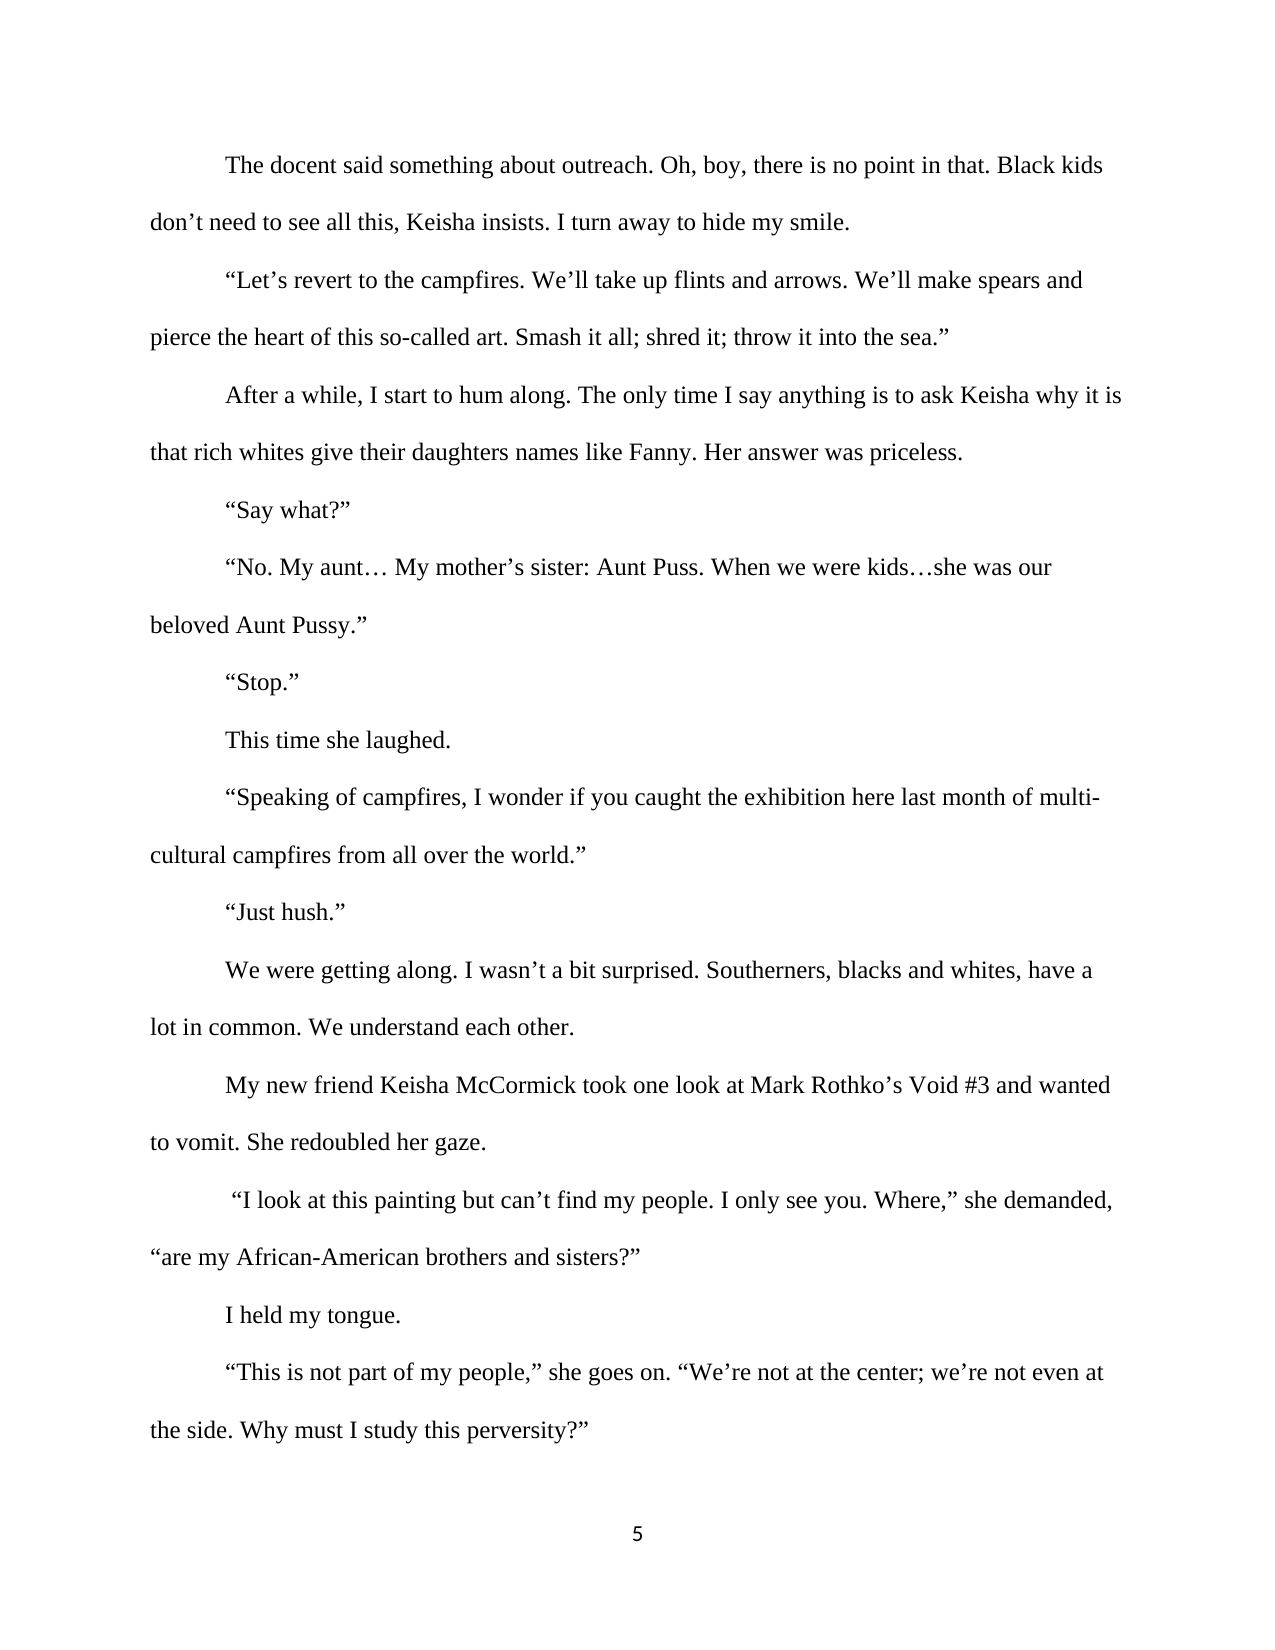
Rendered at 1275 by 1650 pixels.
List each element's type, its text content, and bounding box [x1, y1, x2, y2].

text I held my tongue. [150, 1300, 1125, 1329]
text After a while, I start to hum along. The only time I say anything is to ask Keisha why it is that rich whites give their daughters names like Fanny. Her answer was priceless. [150, 380, 1125, 466]
text “Just hush.” [150, 897, 1125, 926]
text We were getting along. I wasn’t a bit surprised. Southerners, blacks and whites, have a lot in common. We understand each other. [150, 955, 1125, 1041]
text “This is not part of my people,” she goes on. “We’re not at the center; we’re not even at the side. Why must I study this perversity?” [150, 1357, 1125, 1444]
text “Let’s revert to the campfires. We’ll take up flints and arrows. We’ll make spears and pierce the heart of this so-called art. Smash it all; shred it; throw it into the sea.” [150, 265, 1125, 351]
text My new friend Keisha McCormick took one look at Mark Rothko’s Void #3 and wanted to vomit. She redoubled her gaze. [150, 1070, 1125, 1156]
text This time she laughed. [150, 725, 1125, 754]
text “Speaking of campfires, I wonder if you caught the exhibition here last month of multi-cultural campfires from all over the world.” [150, 782, 1125, 869]
text “Stop.” [150, 667, 1125, 696]
text “I look at this painting but can’t find my people. I only see you. Where,” she demanded, “are my African-American brothers and sisters?” [150, 1185, 1125, 1271]
text The docent said something about outreach. Oh, boy, there is no point in that. Black kids don’t need to see all this, Keisha insists. I turn away to hide my smile. [150, 150, 1125, 236]
text “Say what?” [150, 495, 1125, 524]
text “No. My aunt… My mother’s sister: Aunt Puss. When we were kids…she was our beloved Aunt Pussy.” [150, 552, 1125, 639]
